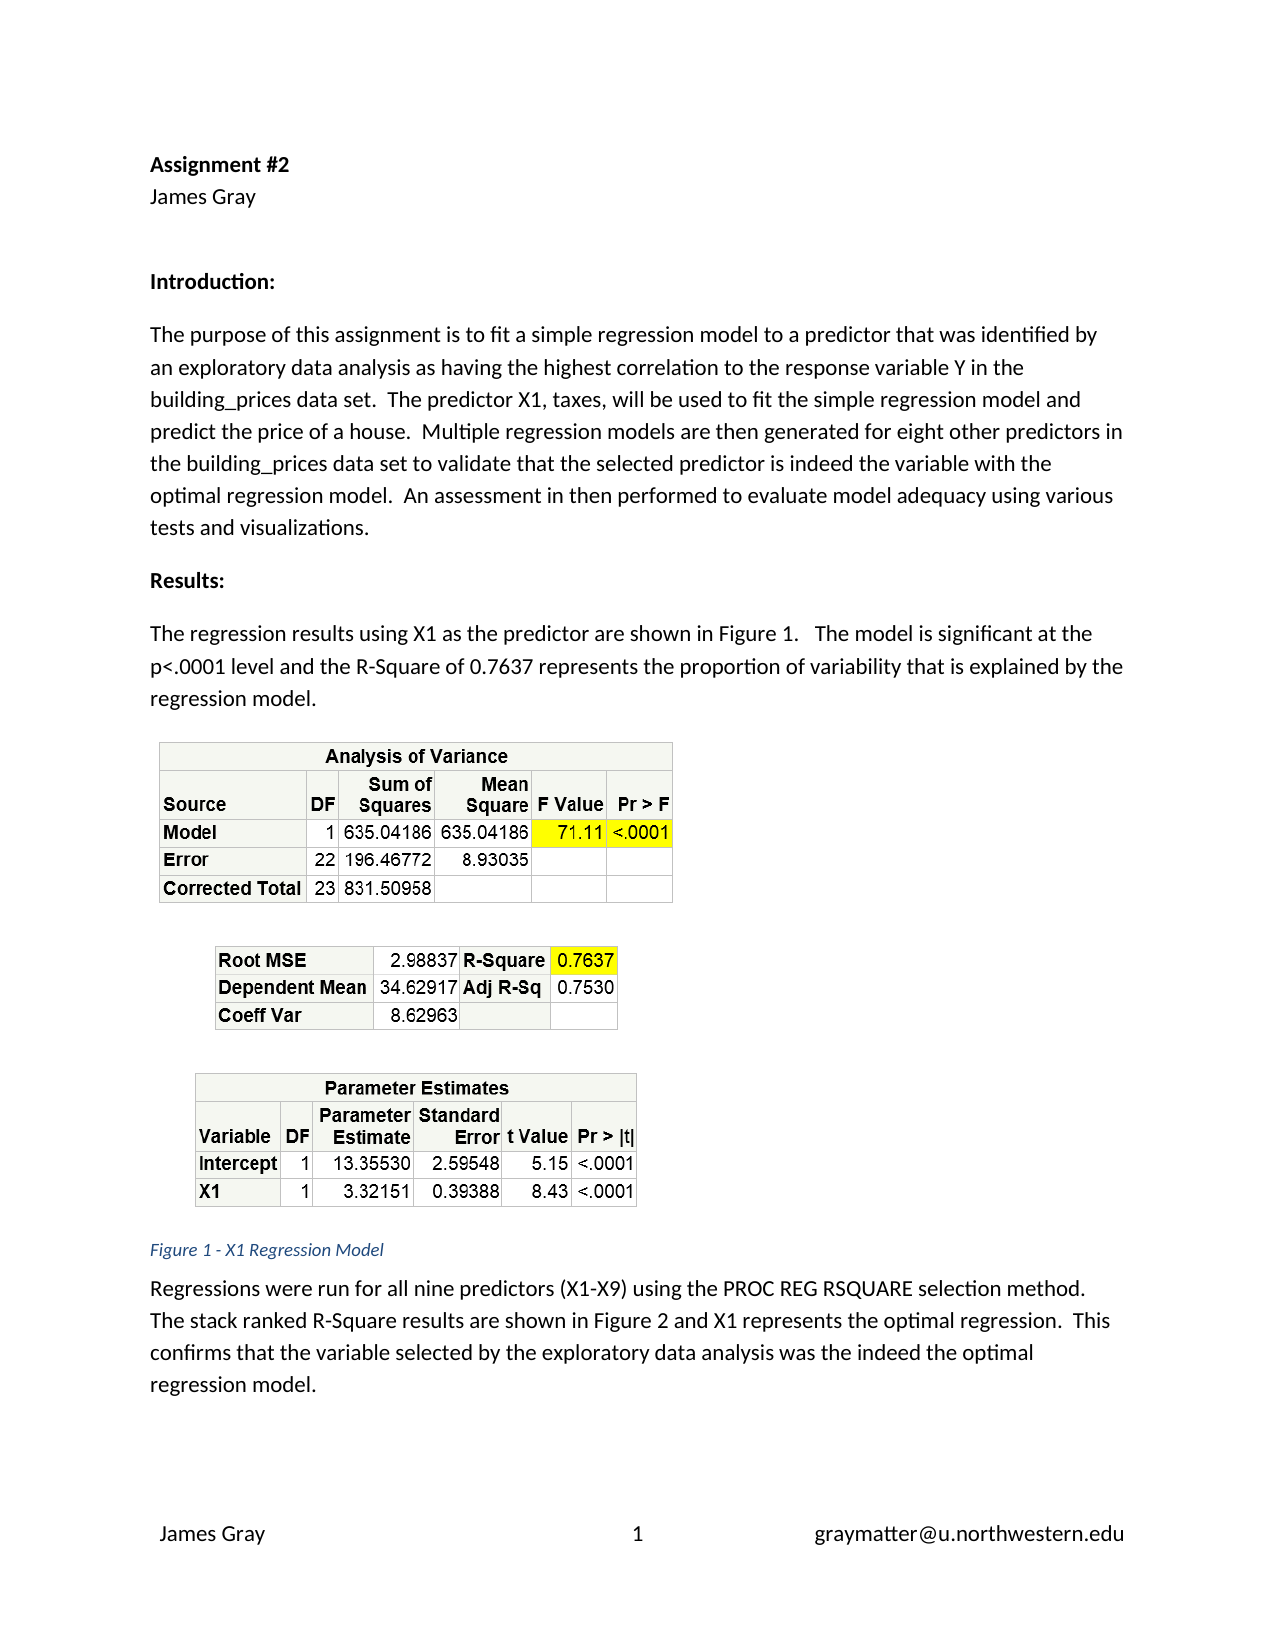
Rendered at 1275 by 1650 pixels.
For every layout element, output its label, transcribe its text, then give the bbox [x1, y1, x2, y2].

text The regression results using X1 as the predictor are shown in Figure 1. The model is significant at the p<.0001 level and the R-Square of 0.7637 represents the proportion of variability that is explained by the regression model. [150, 619, 1125, 712]
text James Gray [150, 182, 1125, 210]
text Regressions were run for all nine predictors (X1-X9) using the PROC REG RSQUARE selection method. The stack ranked R-Square results are shown in Figure 2 and X1 represents the optimal regression. This confirms that the variable selected by the exploratory data analysis was the indeed the optimal regression model. [150, 1274, 1125, 1398]
text Results: [150, 567, 1125, 594]
text Assignment #2 [150, 150, 1125, 178]
picture [150, 737, 680, 1214]
text Introduction: [150, 267, 1125, 295]
text The purpose of this assignment is to fit a simple regression model to a predictor that was identified by an exploratory data analysis as having the highest correlation to the response variable Y in the building_prices data set. The predictor X1, taxes, will be used to fit the simple regression model and predict the price of a house. Multiple regression models are then generated for eight other predictors in the building_prices data set to validate that the selected predictor is indeed the variable with the optimal regression model. An assessment in then performed to evaluate model adequacy using various tests and visualizations. [150, 320, 1125, 542]
